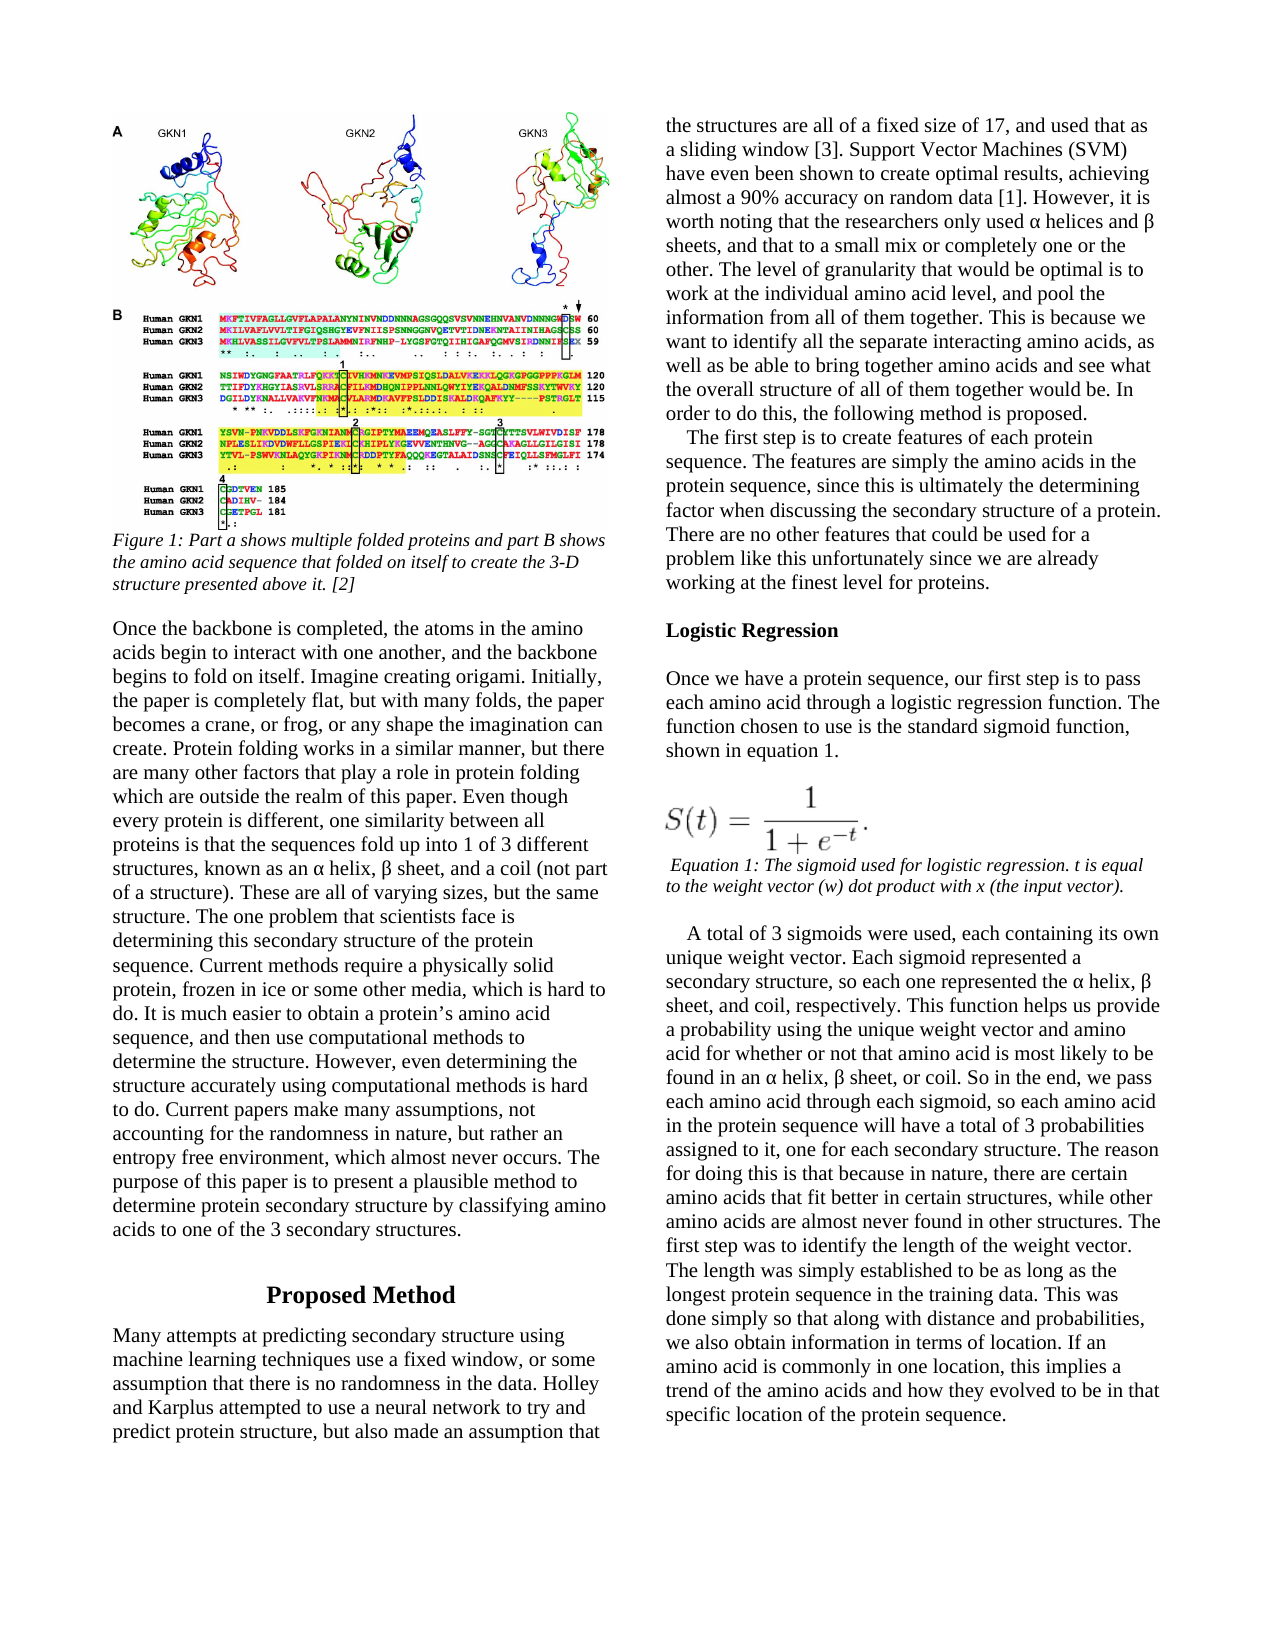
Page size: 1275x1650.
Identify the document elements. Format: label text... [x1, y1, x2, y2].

text Once we have a protein sequence, our first step is to pass each amino acid through a logistic regression function. The function chosen to use is the standard sigmoid function, shown in equation 1. [666, 666, 1162, 762]
text Figure 1: Part a shows multiple folded proteins and part B shows the amino acid sequence that folded on itself to create the 3-D structure presented above it. [2] [112, 530, 609, 594]
text Equation 1: The sigmoid used for logistic regression. t is equal to the weight vector (w) dot product with x (the input vector). [666, 853, 1162, 897]
text Many attempts at predicting secondary structure using machine learning techniques use a fixed window, or some assumption that there is no randomness in the data. Holley and Karplus attempted to use a neural network to try and predict protein structure, but also made an assumption that the structures are all of a fixed size of 17, and used that as a sliding window [3]. Support Vector Machines (SVM) have even been shown to create optimal results, achieving almost a 90% accuracy on random data [1]. However, it is worth noting that the researchers only used α helices and β sheets, and that to a small mix or completely one or the other. The level of granularity that would be optimal is to work at the individual amino acid level, and pool the information from all of them together. This is because we want to identify all the separate interacting amino acids, as well as be able to bring together amino acids and see what the overall structure of all of them together would be. In order to do this, the following method is proposed. [666, 112, 1162, 425]
picture [112, 112, 610, 530]
subtitle Proposed Method [112, 1279, 609, 1310]
text The first step is to create features of each protein sequence. The features are simply the amino acids in the protein sequence, since this is ultimately the determining factor when discussing the secondary structure of a protein. There are no other features that could be used for a problem like this unfortunately since we are already working at the finest level for proteins. [666, 425, 1162, 594]
text Once the backbone is completed, the atoms in the amino acids begin to interact with one another, and the backbone begins to fold on itself. Imagine creating origami. Initially, the paper is completely flat, but with many folds, the paper becomes a crane, or frog, or any shape the imagination can create. Protein folding works in a similar manner, but there are many other factors that play a role in protein folding which are outside the realm of this paper. Even though every protein is different, one similarity between all proteins is that the sequences fold up into 1 of 3 different structures, known as an α helix, β sheet, and a coil (not part of a structure). These are all of varying sizes, but the same structure. The one problem that scientists face is determining this secondary structure of the protein sequence. Current methods require a physically solid protein, frozen in ice or some other media, which is hard to do. It is much easier to obtain a protein’s amino acid sequence, and then use computational methods to determine the structure. However, even determining the structure accurately using computational methods is hard to do. Current papers make many assumptions, not accounting for the randomness in nature, but rather an entropy free environment, which almost never occurs. The purpose of this paper is to present a plausible method to determine protein secondary structure by classifying amino acids to one of the 3 secondary structures. [112, 616, 609, 1241]
text Logistic Regression [666, 618, 1162, 642]
picture [665, 786, 868, 854]
text A total of 3 sigmoids were used, each containing its own unique weight vector. Each sigmoid represented a secondary structure, so each one represented the α helix, β sheet, and coil, respectively. This function helps us provide a probability using the unique weight vector and amino acid for whether or not that amino acid is most likely to be found in an α helix, β sheet, or coil. So in the end, we pass each amino acid through each sigmoid, so each amino acid in the protein sequence will have a total of 3 probabilities assigned to it, one for each secondary structure. The reason for doing this is that because in nature, there are certain amino acids that fit better in certain structures, while other amino acids are almost never found in other structures. The first step was to identify the length of the weight vector. The length was simply established to be as long as the longest protein sequence in the training data. This was done simply so that along with distance and probabilities, we also obtain information in terms of location. If an amino acid is commonly in one location, this implies a trend of the amino acids and how they evolved to be in that specific location of the protein sequence. [666, 921, 1162, 1426]
